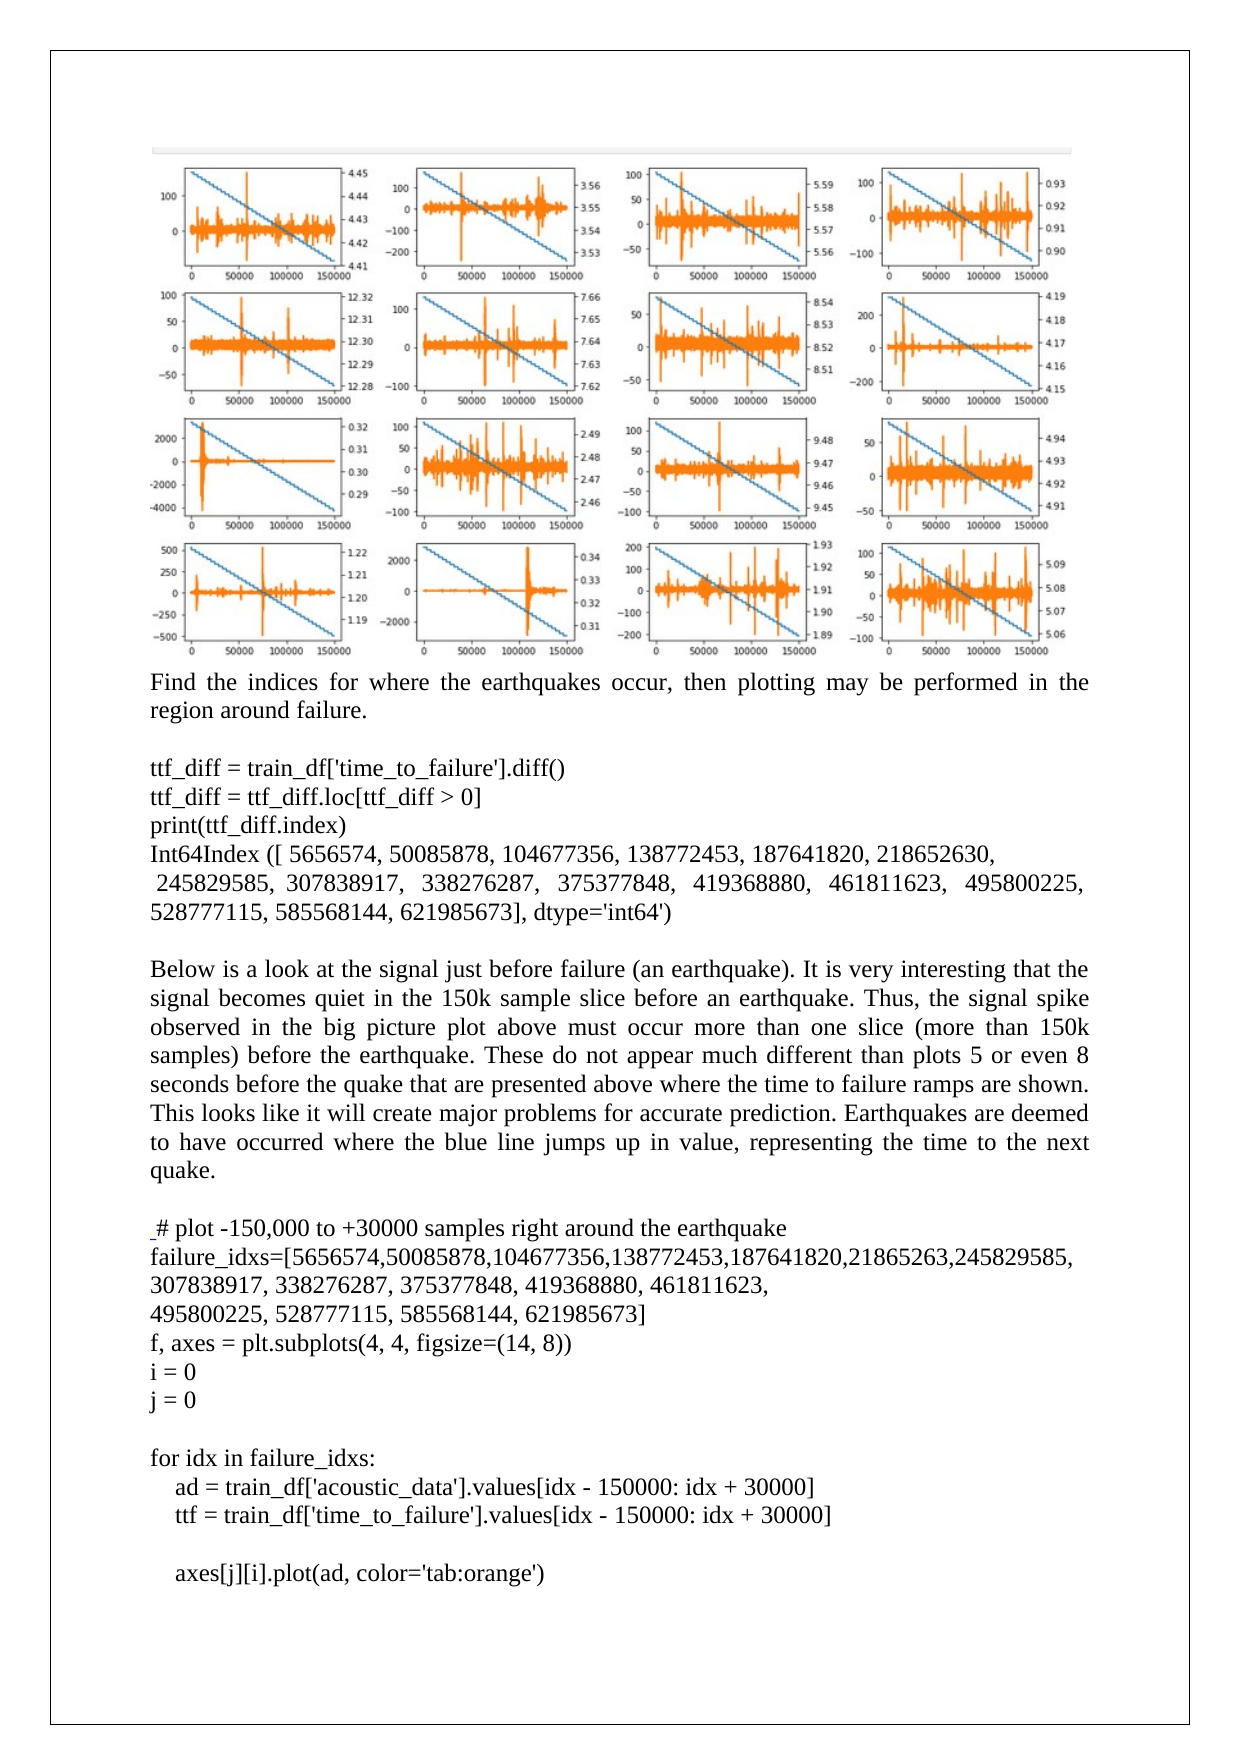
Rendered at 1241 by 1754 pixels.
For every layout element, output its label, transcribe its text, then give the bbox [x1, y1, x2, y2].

text 495800225, 528777115, 585568144, 621985673] [150, 1299, 1103, 1328]
text for idx in failure_idxs: [150, 1443, 1103, 1472]
text Int64Index ([ 5656574, 50085878, 104677356, 138772453, 187641820, 218652630, [150, 839, 1103, 868]
text axes[j][i].plot(ad, color='tab:orange') [175, 1558, 1103, 1587]
text 528777115, 585568144, 621985673], dtype='int64') [150, 897, 1103, 925]
text 245829585, 307838917, 338276287, 375377848, 419368880, 461811623, 495800225, [156, 868, 1103, 897]
text f, axes = plt.subplots(4, 4, figsize=(14, 8)) i = 0 [150, 1328, 574, 1385]
picture [150, 147, 1072, 658]
text ad = train_df['acoustic_data'].values[idx - 150000: idx + 30000] ttf = train_df['time_to_failure'].values[idx - 150000: idx + 30000] [175, 1472, 832, 1529]
text j = 0 [150, 1385, 1103, 1414]
text Find the indices for where the earthquakes occur, then plotting may be performed in the region around failure. [150, 667, 1103, 724]
text Below is a look at the signal just before failure (an earthquake). It is very interesting that the signal becomes quiet in the 150k sample slice before an earthquake. Thus, the signal spike observed in the big picture plot above must occur more than one slice (more than 150k samples) before the earthquake. These do not appear much different than plots 5 or even 8 seconds before the quake that are presented above where the time to failure ramps are shown. This looks like it will create major problems for accurate prediction. Earthquakes are deemed to have occurred where the blue line jumps up in value, representing the time to the next quake. [150, 954, 1091, 1184]
text # plot -150,000 to +30000 samples right around the earthquake failure_idxs=[5656574,50085878,104677356,138772453,187641820,21865263,245829585, 307838917, 338276287, 375377848, 419368880, 461811623, [150, 1213, 1075, 1299]
text ttf_diff = train_df['time_to_failure'].diff() ttf_diff = ttf_diff.loc[ttf_diff > 0] print(ttf_diff.index) [150, 753, 567, 839]
